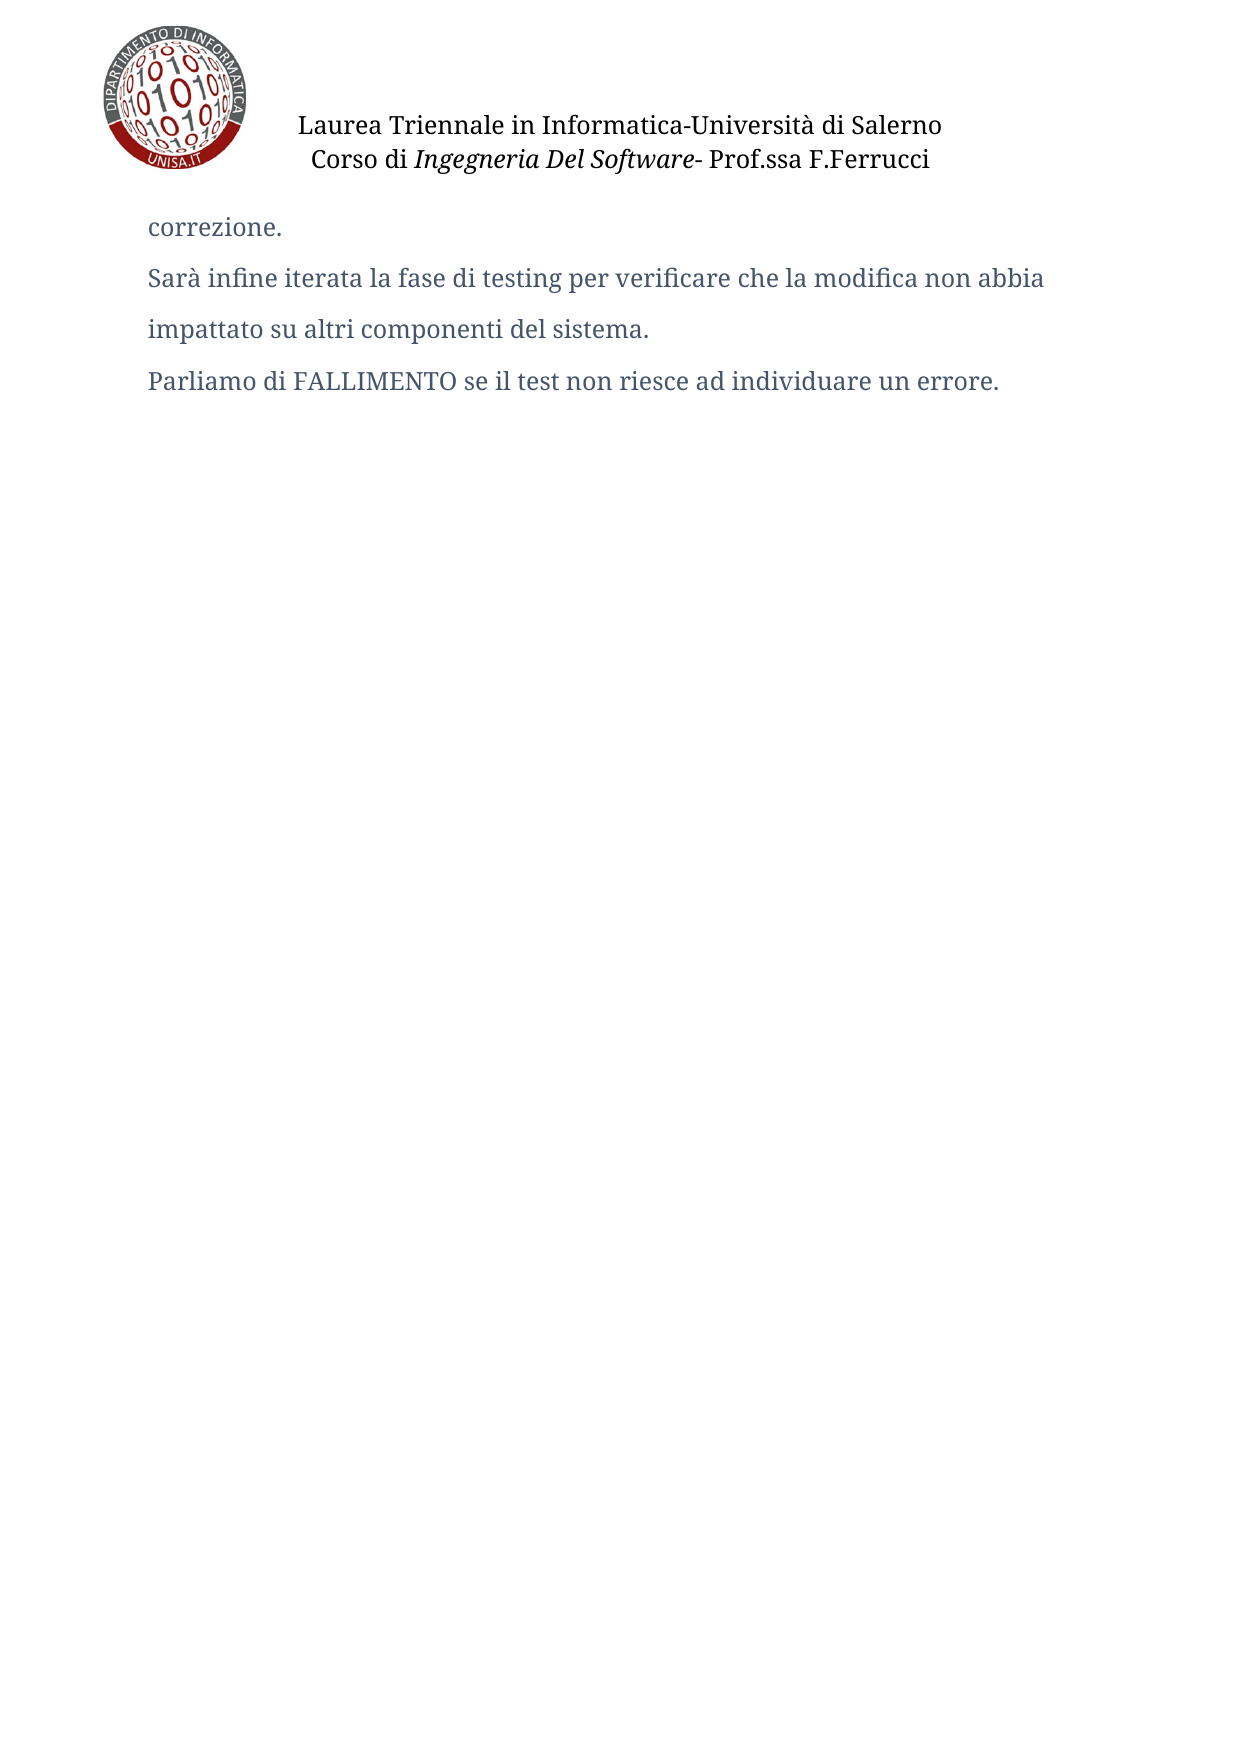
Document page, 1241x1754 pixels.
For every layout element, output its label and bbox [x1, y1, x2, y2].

picture [103, 26, 246, 169]
